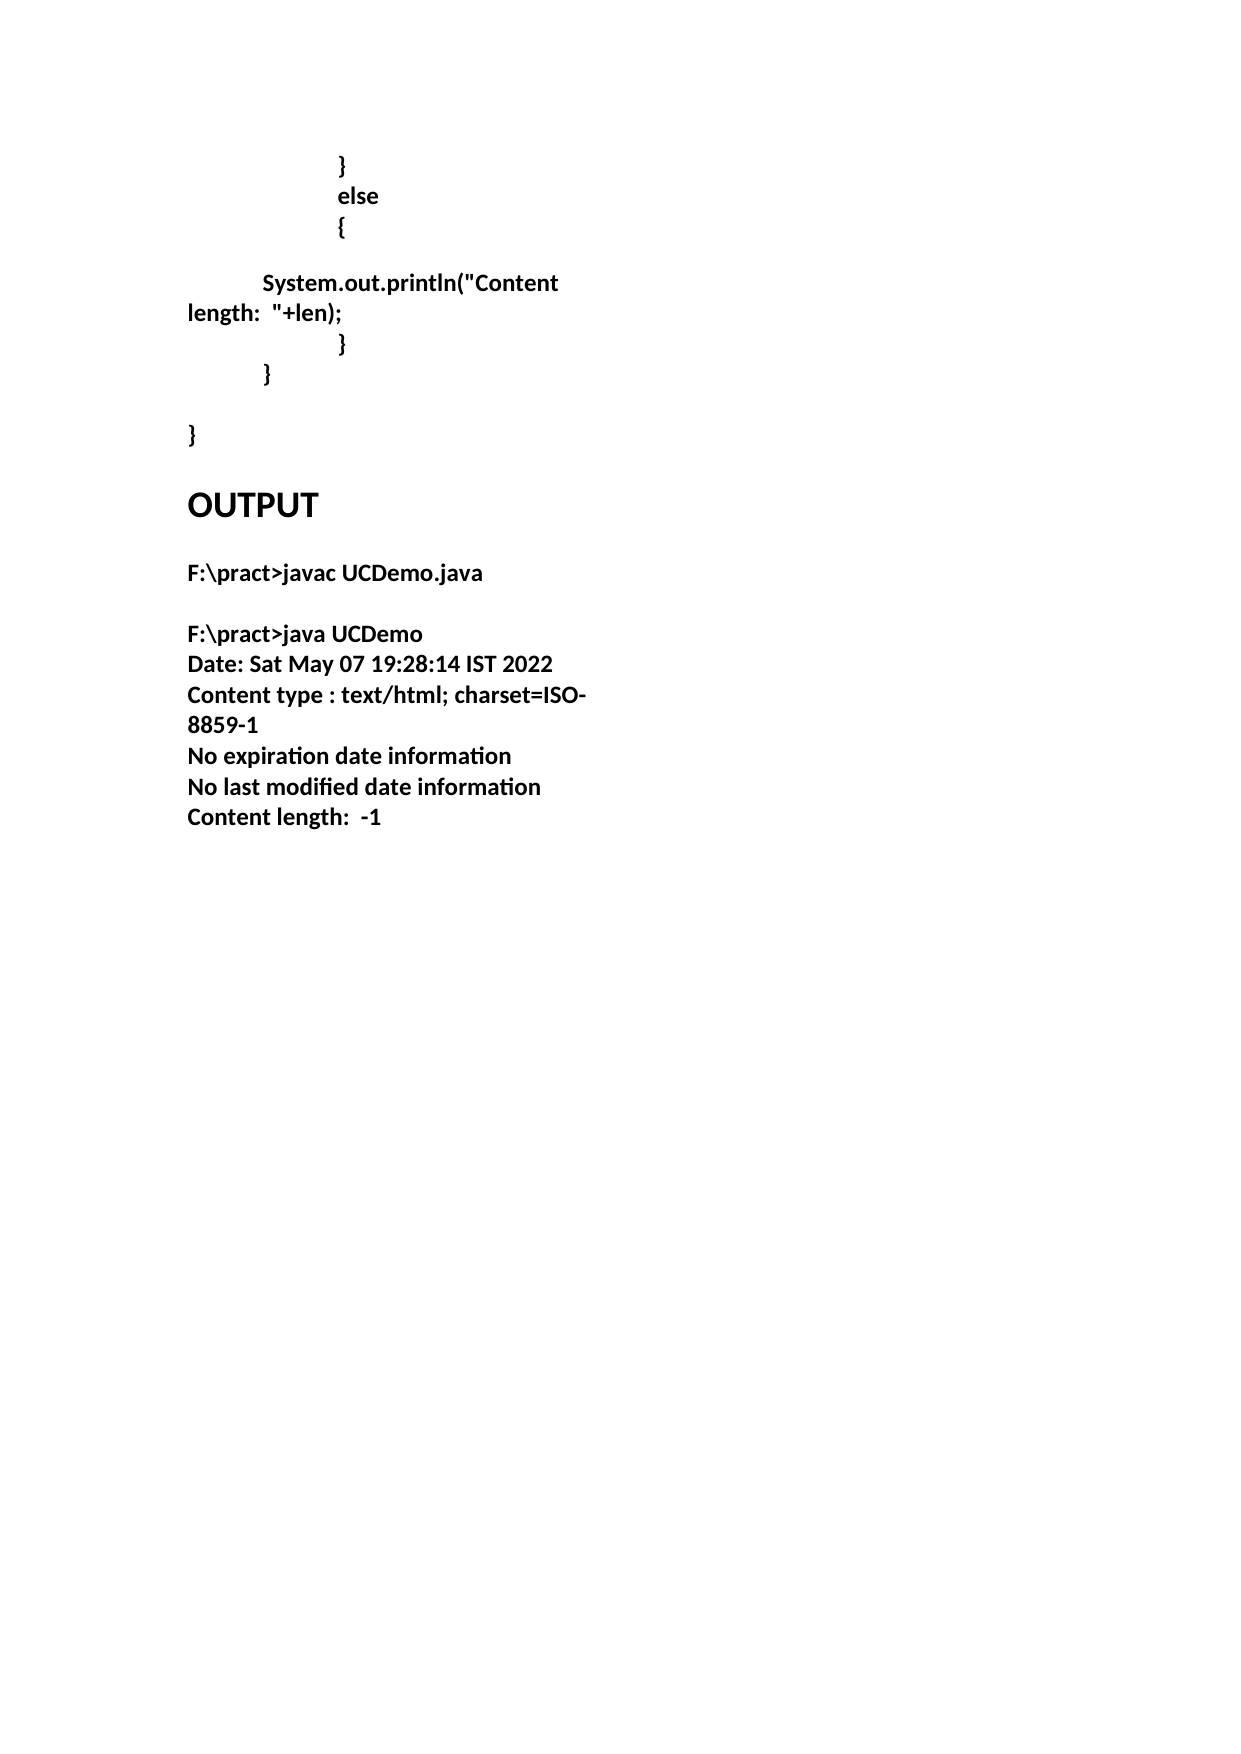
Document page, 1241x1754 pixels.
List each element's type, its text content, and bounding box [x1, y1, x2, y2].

text } [187, 419, 598, 450]
text OUTPUT [187, 481, 598, 526]
text Content type : text/html; charset=ISO-8859-1 [187, 679, 598, 740]
text Date: Sat May 07 19:28:14 IST 2022 [187, 648, 598, 679]
text else [187, 181, 598, 211]
text Content length: -1 [187, 801, 598, 832]
text F:\pract>javac UCDemo.java [187, 557, 598, 587]
text } [187, 328, 598, 358]
text } [187, 358, 598, 389]
text } [187, 150, 598, 181]
text System.out.println("Content length: "+len); [187, 242, 598, 328]
text { [187, 211, 598, 242]
text No last modified date information [187, 771, 598, 801]
text F:\pract>java UCDemo [187, 618, 598, 648]
text No expiration date information [187, 740, 598, 771]
